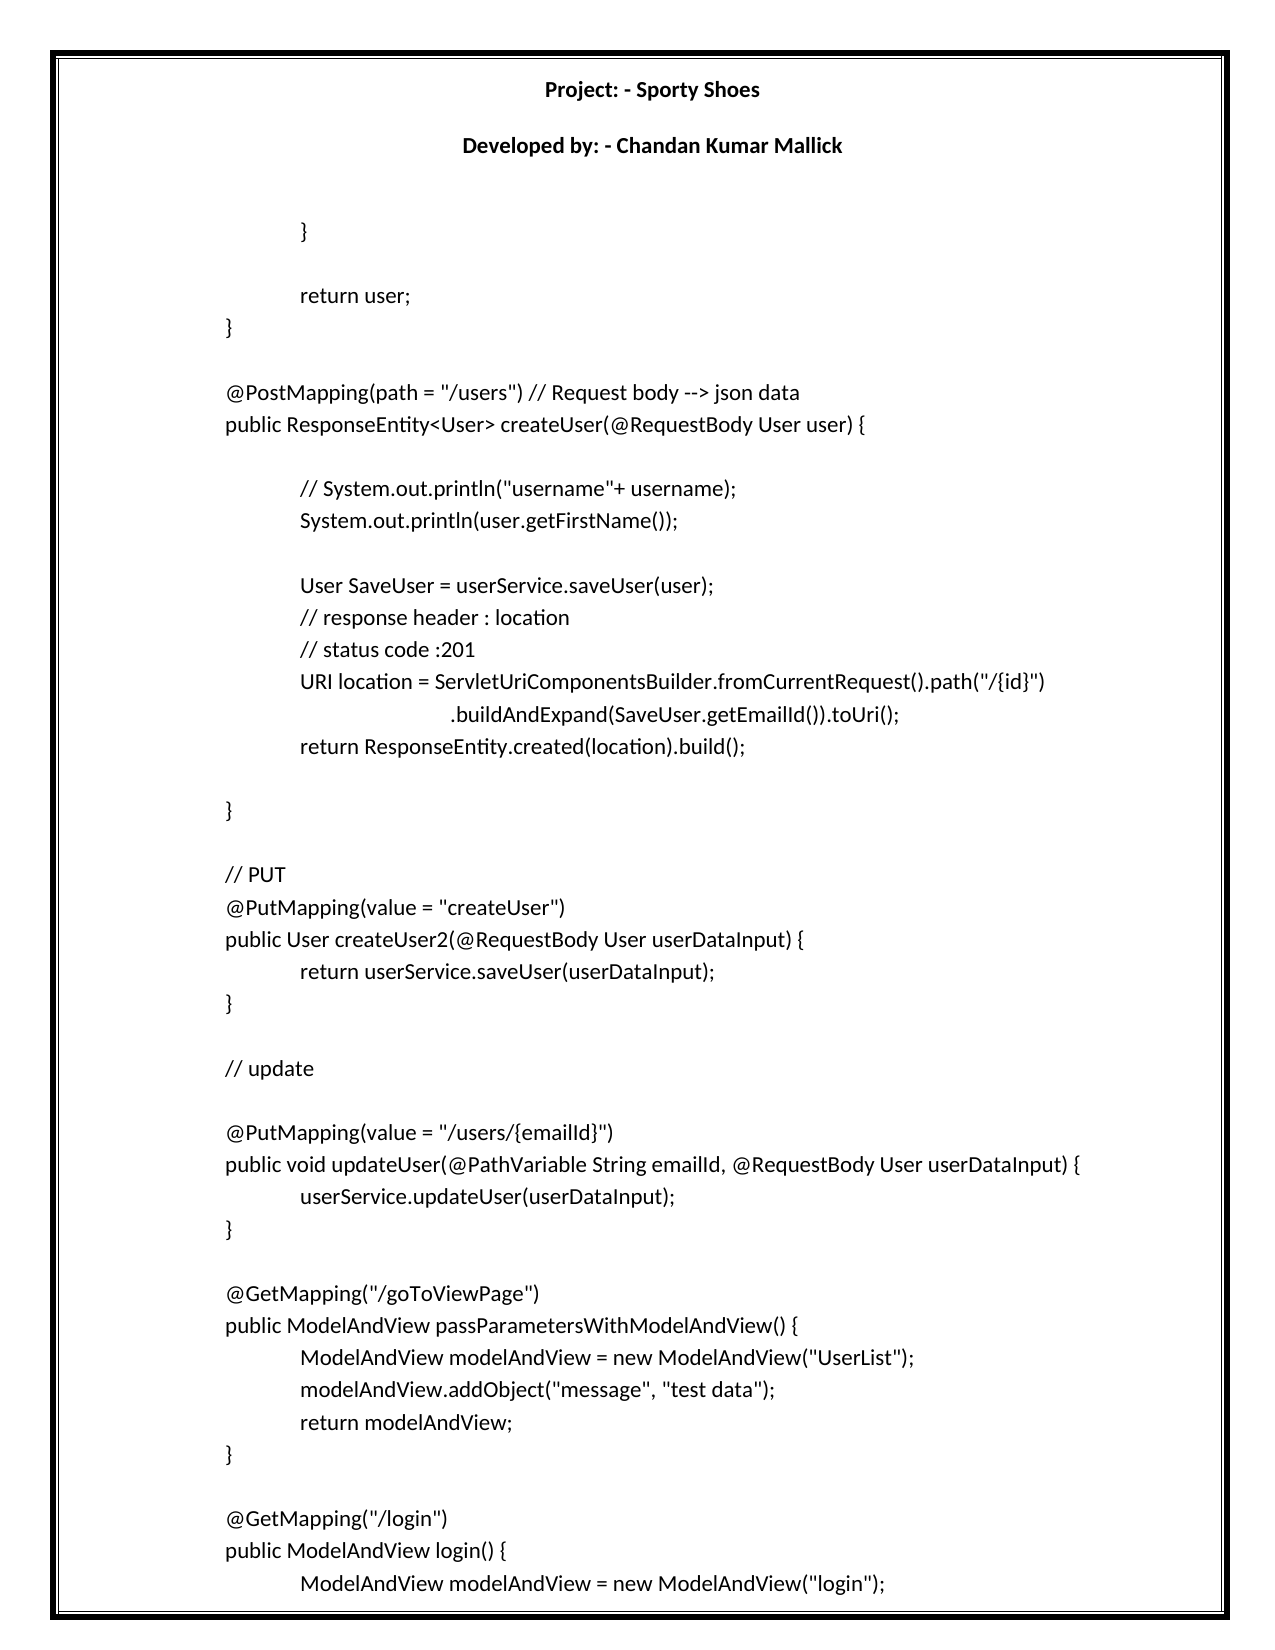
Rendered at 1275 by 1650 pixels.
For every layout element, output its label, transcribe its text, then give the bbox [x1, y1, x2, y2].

list return user; [195, 281, 1221, 309]
list } [195, 1215, 1221, 1243]
list public User createUser2(@RequestBody User userDataInput) { [195, 925, 1221, 953]
list @GetMapping("/login") [195, 1504, 1221, 1532]
list public ResponseEntity<User> createUser(@RequestBody User user) { [195, 410, 1221, 438]
list User SaveUser = userService.saveUser(user); [195, 571, 1221, 599]
list } [195, 313, 1221, 341]
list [195, 1376, 1221, 1404]
list } [195, 989, 1221, 1017]
list @GetMapping("/goToViewPage") [195, 1279, 1221, 1307]
list userService.updateUser(userDataInput); [195, 1182, 1221, 1211]
list // PUT [195, 861, 1221, 889]
list // response header : location [195, 603, 1221, 631]
list return ResponseEntity.created(location).build(); [195, 732, 1221, 760]
list } [195, 1440, 1221, 1468]
list public ModelAndView login() { [195, 1537, 1221, 1564]
list public ModelAndView passParametersWithModelAndView() { [195, 1311, 1221, 1339]
list @PostMapping(path = "/users") // Request body --> json data [195, 378, 1221, 406]
list // System.out.println("username"+ username); [195, 474, 1221, 502]
list return modelAndView; [195, 1408, 1221, 1436]
list ModelAndView modelAndView = new ModelAndView("UserList"); [195, 1343, 1221, 1371]
list public void updateUser(@PathVariable String emailId, @RequestBody User userDataInput) { [195, 1150, 1221, 1178]
list } [195, 796, 1221, 824]
list System.out.println(user.getFirstName()); [195, 507, 1221, 534]
list URI location = ServletUriComponentsBuilder.fromCurrentRequest().path("/{id}") [195, 667, 1221, 696]
list .buildAndExpand(SaveUser.getEmailId()).toUri(); [195, 700, 1221, 728]
list ModelAndView modelAndView = new ModelAndView("login"); [195, 1569, 1221, 1597]
list @PutMapping(value = "createUser") [195, 893, 1221, 921]
list // status code :201 [195, 635, 1221, 663]
list @PutMapping(value = "/users/{emailId}") [195, 1118, 1221, 1146]
list // update [195, 1054, 1221, 1082]
list } [195, 217, 1221, 245]
list return userService.saveUser(userDataInput); [195, 957, 1221, 985]
